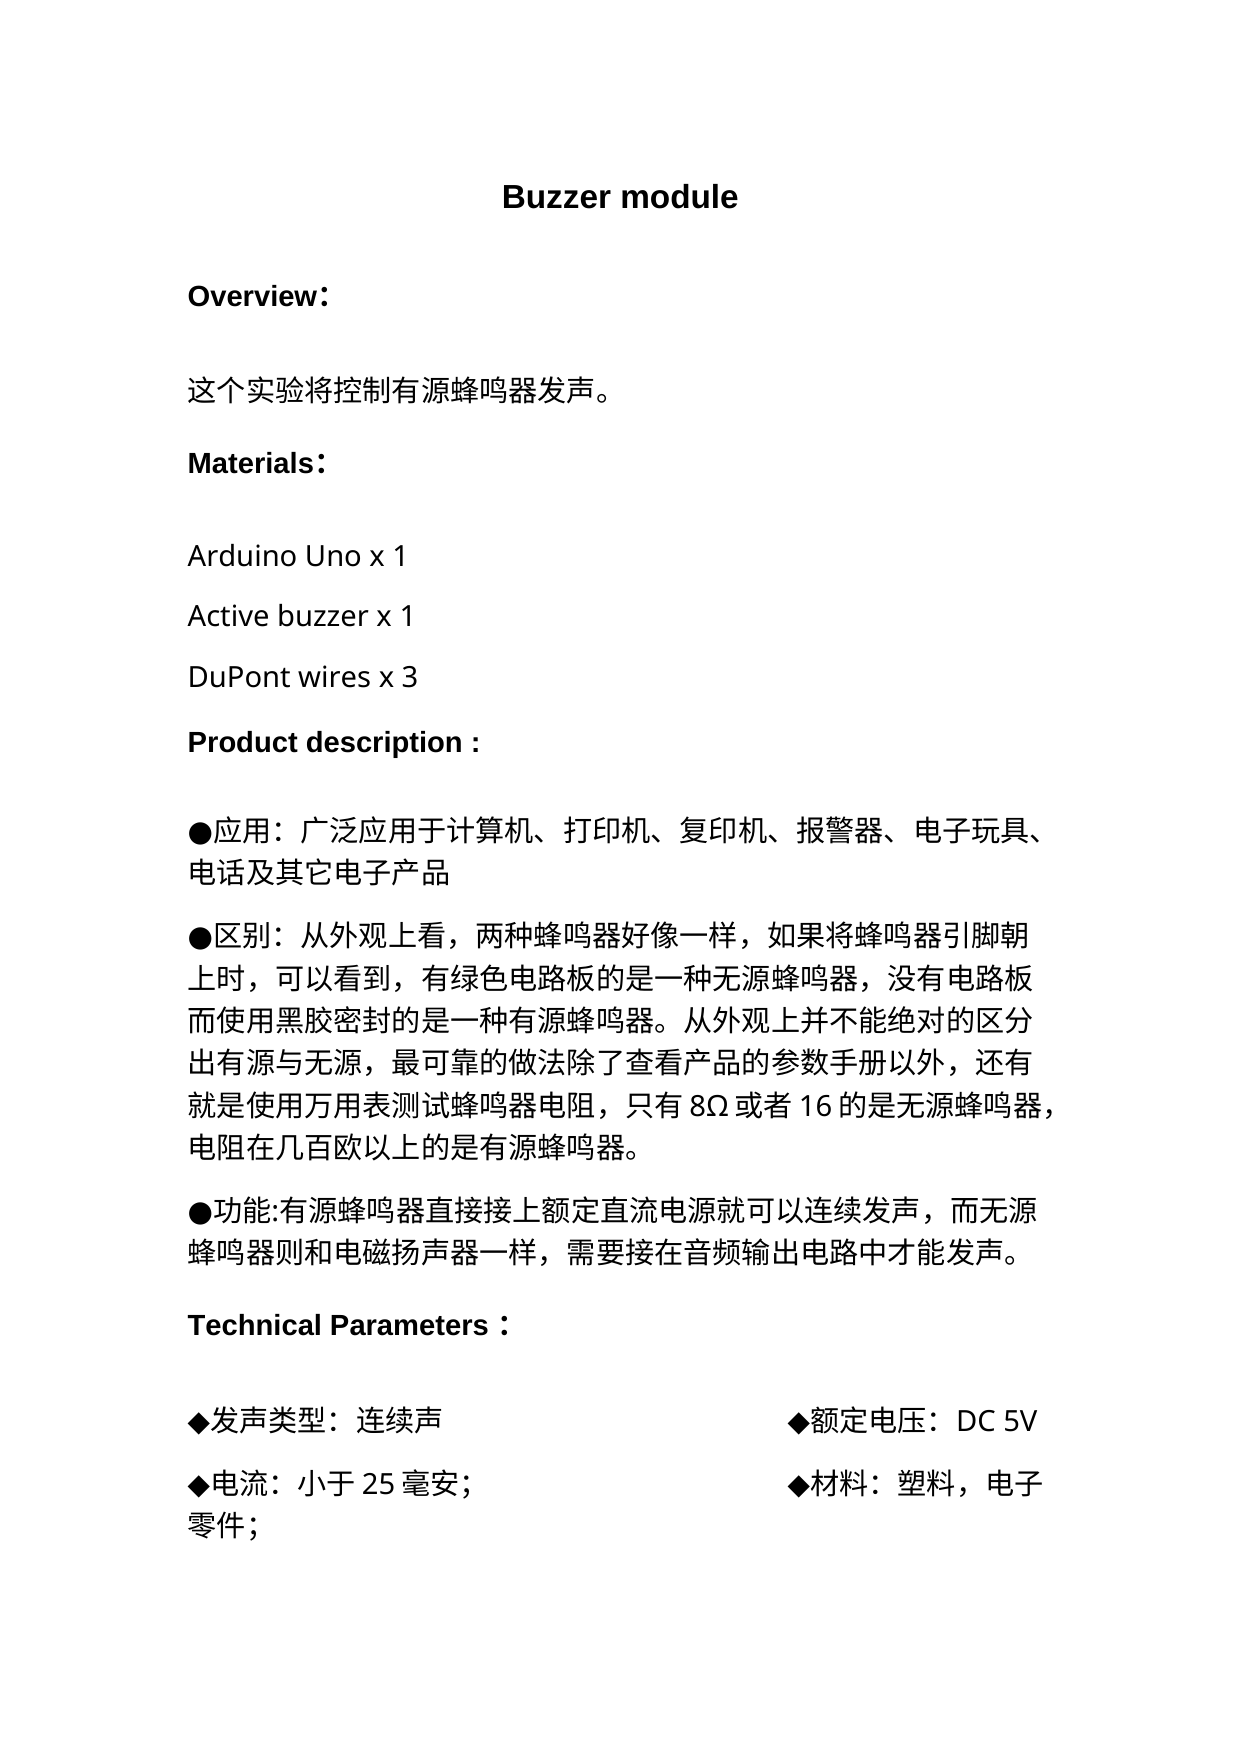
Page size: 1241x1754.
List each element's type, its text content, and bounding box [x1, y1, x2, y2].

text DuPont wires x 3 [187, 656, 1053, 696]
subtitle Product description : [187, 725, 1053, 759]
text ◆发声类型：连续声 ◆额定电压：DC 5V [187, 1397, 1053, 1439]
subtitle Materials： [187, 439, 1053, 482]
text ◆电流：小于25毫安； ◆材料：塑料，电子零件； [187, 1460, 1053, 1545]
text ●功能:有源蜂鸣器直接接上额定直流电源就可以连续发声，而无源蜂鸣器则和电磁扬声器一样，需要接在音频输出电路中才能发声。 [187, 1188, 1053, 1272]
subtitle Overview： [187, 272, 1053, 314]
subtitle Technical Parameters ： [187, 1301, 1053, 1344]
text Active buzzer x 1 [187, 596, 1053, 635]
text ●区别：从外观上看，两种蜂鸣器好像一样，如果将蜂鸣器引脚朝上时，可以看到，有绿色电路板的是一种无源蜂鸣器，没有电路板而使用黑胶密封的是一种有源蜂鸣器。从外观上并不能绝对的区分出有源与无源，最可靠的做法除了查看产品的参数手册以外，还有就是使用万用表测试蜂鸣器电阻，只有8Ω或者16的是无源蜂鸣器，电阻在几百欧以上的是有源蜂鸣器。 [187, 913, 1053, 1167]
subtitle Buzzer module [187, 177, 1053, 216]
text 这个实验将控制有源蜂鸣器发声。 [187, 368, 1053, 410]
text Arduino Uno x 1 [187, 535, 1053, 575]
text ●应用：广泛应用于计算机、打印机、复印机、报警器、电子玩具、电话及其它电子产品 [187, 807, 1053, 892]
